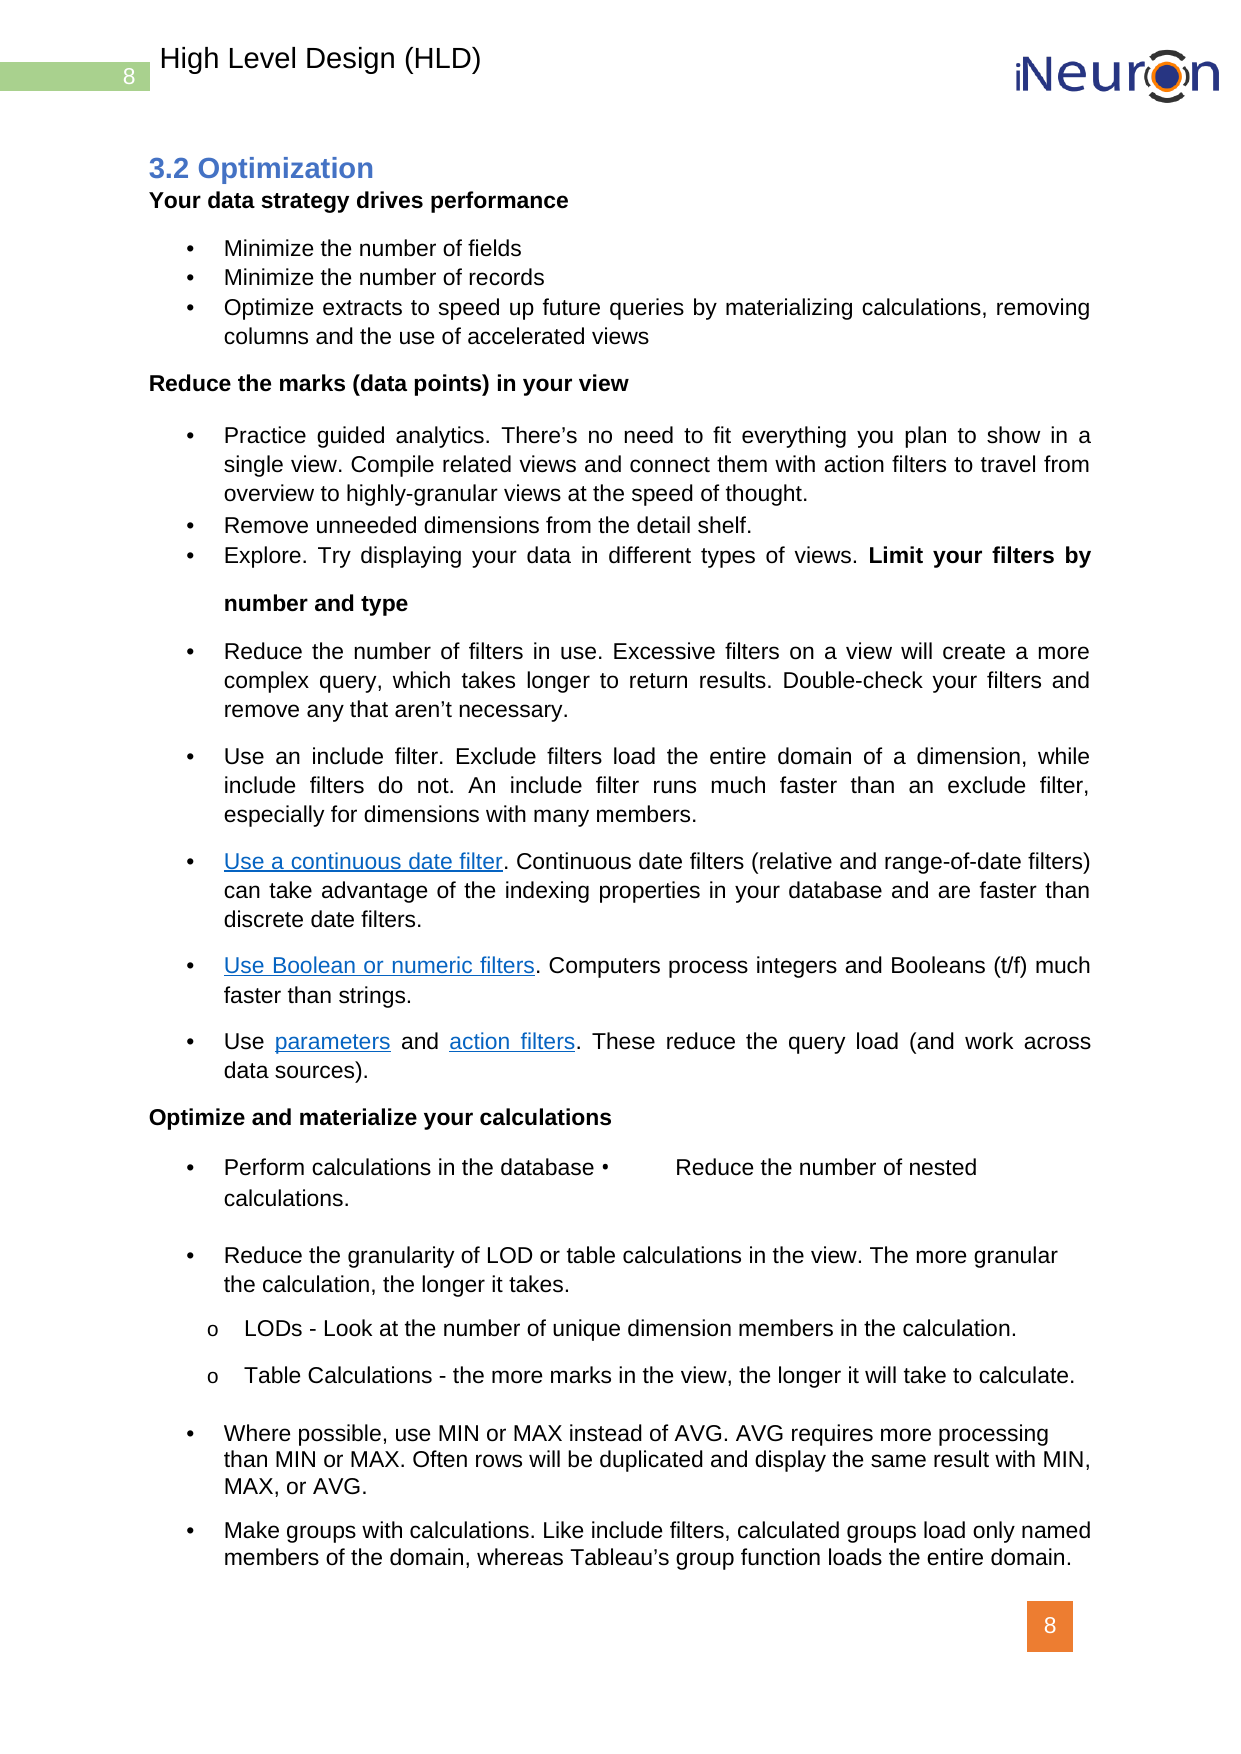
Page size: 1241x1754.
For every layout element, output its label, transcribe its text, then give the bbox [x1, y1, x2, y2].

list Practice guided analytics. There’s no need to fit everything you plan to show in a single view. Compile related views and connect them with action filters to travel from overview to highly-granular views at the speed of thought. [186, 422, 1091, 507]
list Table Calculations - the more marks in the view, the longer it will take to calculate. [206, 1362, 1082, 1390]
list Reduce the granularity of LOD or table calculations in the view. The more granular the calculation, the longer it takes. [186, 1242, 1092, 1297]
list Use Boolean or numeric filters. Computers process integers and Booleans (t/f) much faster than strings. [186, 952, 1091, 1008]
picture [1013, 41, 1223, 105]
subtitle Reduce the marks (data points) in your view [148, 369, 1121, 396]
list Optimize extracts to speed up future queries by materializing calculations, removing columns and the use of accelerated views [186, 294, 1091, 349]
list Minimize the number of fields [186, 235, 1091, 261]
list Use parameters and action filters. These reduce the query load (and work across data sources). [186, 1028, 1091, 1084]
subtitle Optimize and materialize your calculations [148, 1104, 1121, 1130]
list Reduce the number of filters in use. Excessive filters on a view will create a more complex query, which takes longer to return results. Double-check your filters and remove any that aren’t necessary. [186, 638, 1091, 722]
subtitle Your data strategy drives performance [148, 187, 1121, 214]
list Make groups with calculations. Like include filters, calculated groups load only named members of the domain, whereas Tableau’s group function loads the entire domain. [186, 1517, 1092, 1570]
list Use a continuous date filter. Continuous date filters (relative and range-of-date filters) can take advantage of the indexing properties in your database and are faster than discrete date filters. [186, 848, 1091, 932]
subtitle Optimization [148, 151, 1121, 184]
list Where possible, use MIN or MAX instead of AVG. AVG requires more processing than MIN or MAX. Often rows will be duplicated and display the same result with MIN, MAX, or AVG. [186, 1419, 1092, 1499]
list Explore. Try displaying your data in different types of views. Limit your filters by number and type [186, 542, 1091, 616]
list Perform calculations in the database • Reduce the number of nested calculations. [186, 1151, 1092, 1212]
list Remove unneeded dimensions from the detail shelf. [186, 512, 1091, 539]
list LODs - Look at the number of unique dimension members in the calculation. [206, 1315, 1082, 1343]
list Minimize the number of records [186, 264, 1091, 291]
list Use an include filter. Exclude filters load the entire domain of a dimension, while include filters do not. An include filter runs much faster than an exclude filter, especially for dimensions with many members. [186, 743, 1091, 827]
